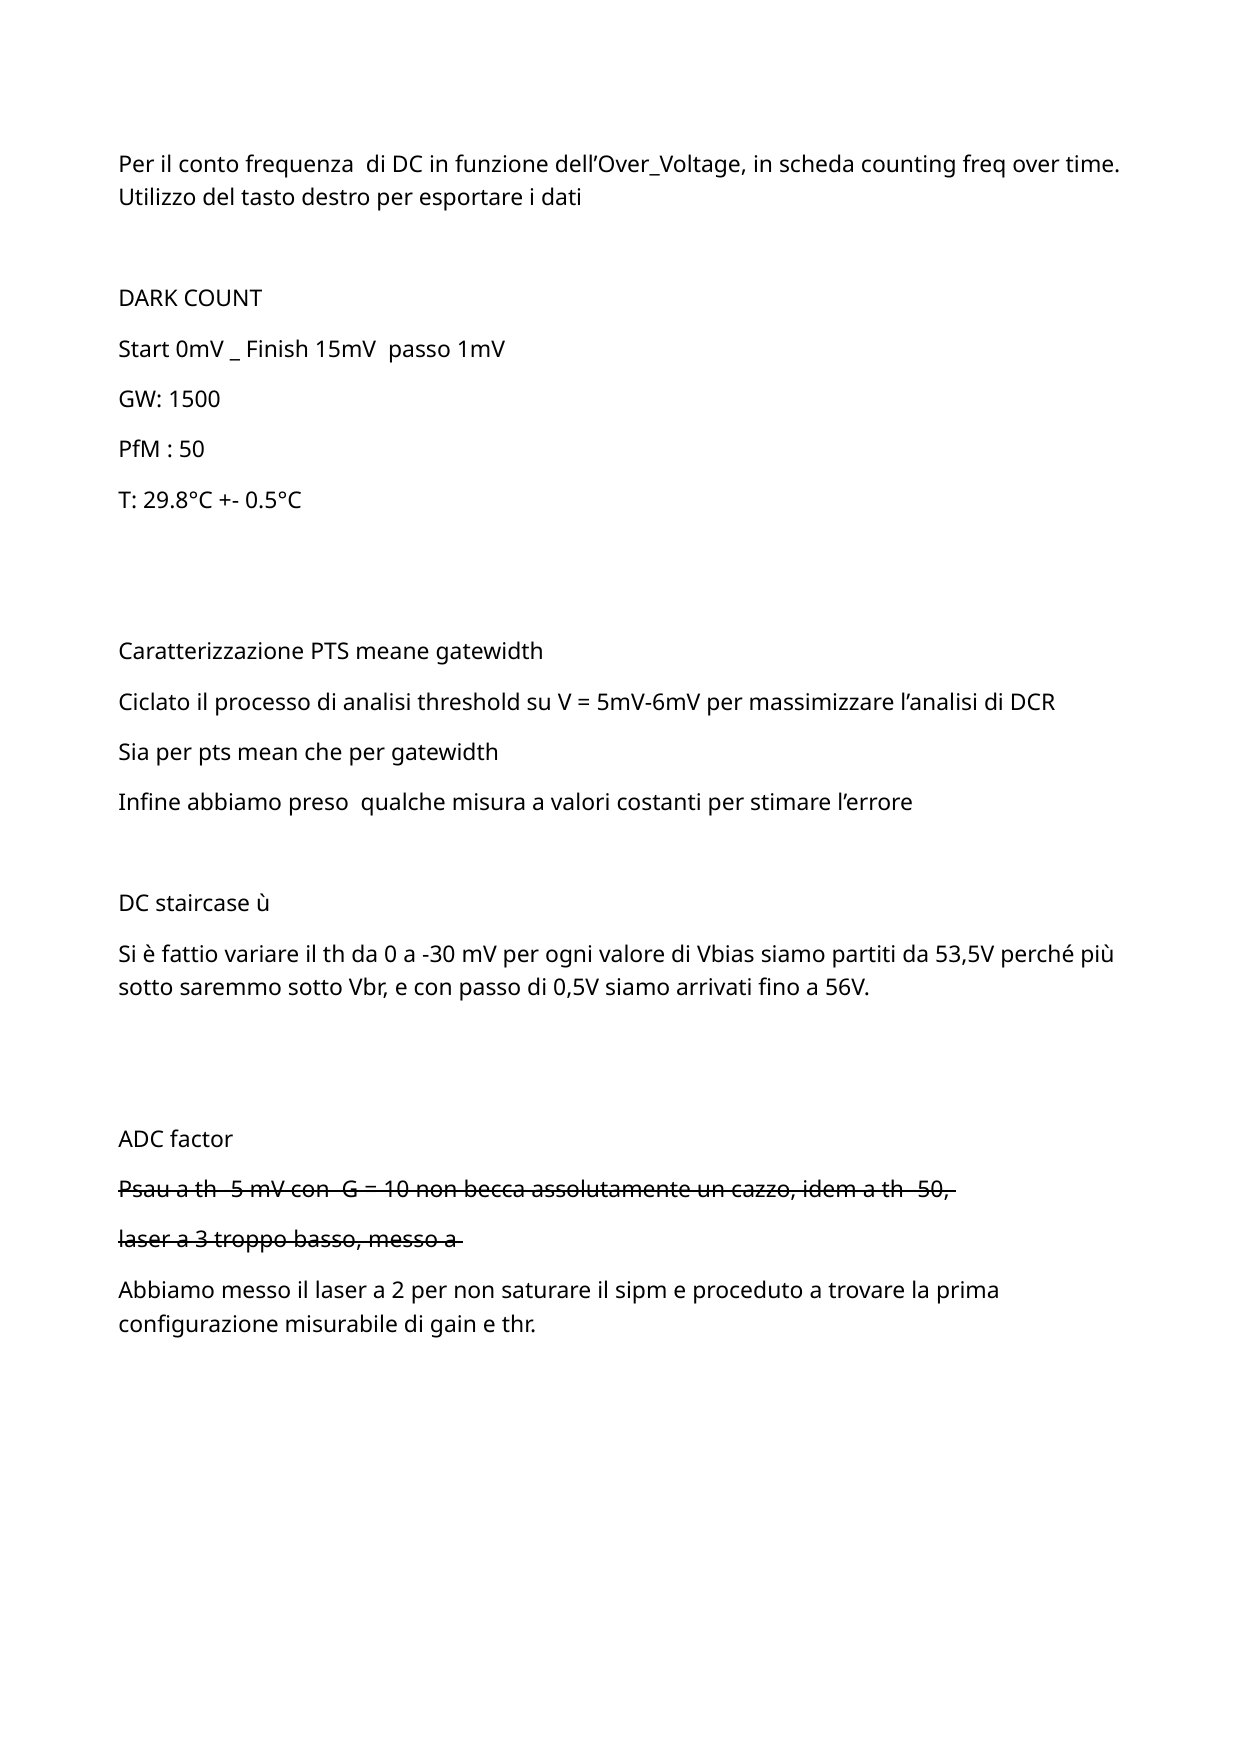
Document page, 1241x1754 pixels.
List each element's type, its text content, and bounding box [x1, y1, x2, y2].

text PfM : 50 [118, 433, 1122, 465]
text Psau a th -5 mV con G = 10 non becca assolutamente un cazzo, idem a th -50, [118, 1173, 1122, 1204]
text Start 0mV _ Finish 15mV passo 1mV [118, 333, 1122, 364]
text Per il conto frequenza di DC in funzione dell’Over_Voltage, in scheda counting freq over time. Utilizzo del tasto destro per esportare i dati [118, 148, 1122, 213]
text DARK COUNT [118, 282, 1122, 313]
text Sia per pts mean che per gatewidth [118, 736, 1122, 767]
text Ciclato il processo di analisi threshold su V = 5mV-6mV per massimizzare l’analisi di DCR [118, 686, 1122, 717]
text GW: 1500 [118, 383, 1122, 414]
text T: 29.8°C +- 0.5°C [118, 484, 1122, 515]
text DC staircase ù [118, 887, 1122, 918]
text laser a 3 troppo basso, messo a [118, 1223, 1122, 1255]
text Caratterizzazione PTS meane gatewidth [118, 635, 1122, 666]
text Abbiamo messo il laser a 2 per non saturare il sipm e proceduto a trovare la prima configurazione misurabile di gain e thr. [118, 1274, 1122, 1339]
text Infine abbiamo preso qualche misura a valori costanti per stimare l’errore [118, 786, 1122, 818]
text Si è fattio variare il th da 0 a -30 mV per ogni valore di Vbias siamo partiti da 53,5V perché più sotto saremmo sotto Vbr, e con passo di 0,5V siamo arrivati fino a 56V. [118, 938, 1122, 1003]
text ADC factor [118, 1123, 1122, 1154]
